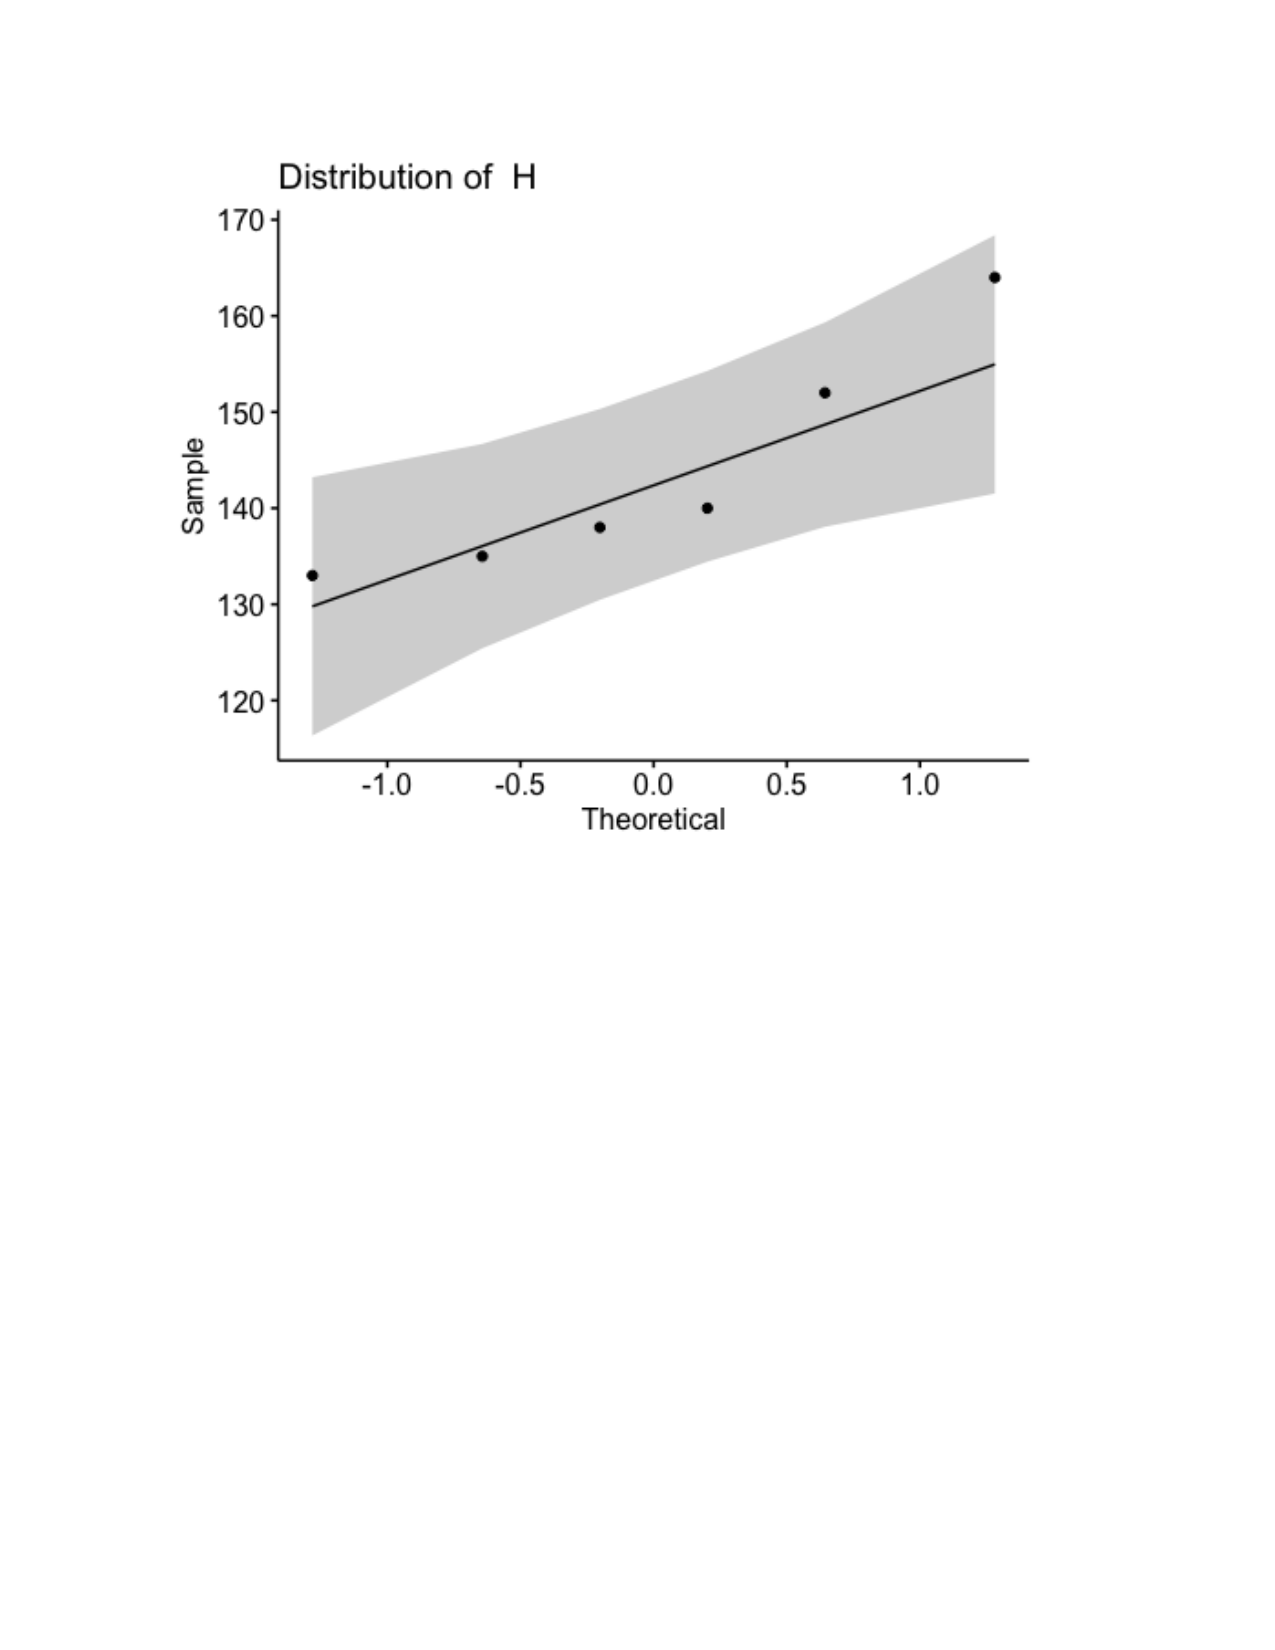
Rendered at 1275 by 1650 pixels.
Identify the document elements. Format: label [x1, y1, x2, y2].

picture [168, 150, 1044, 850]
